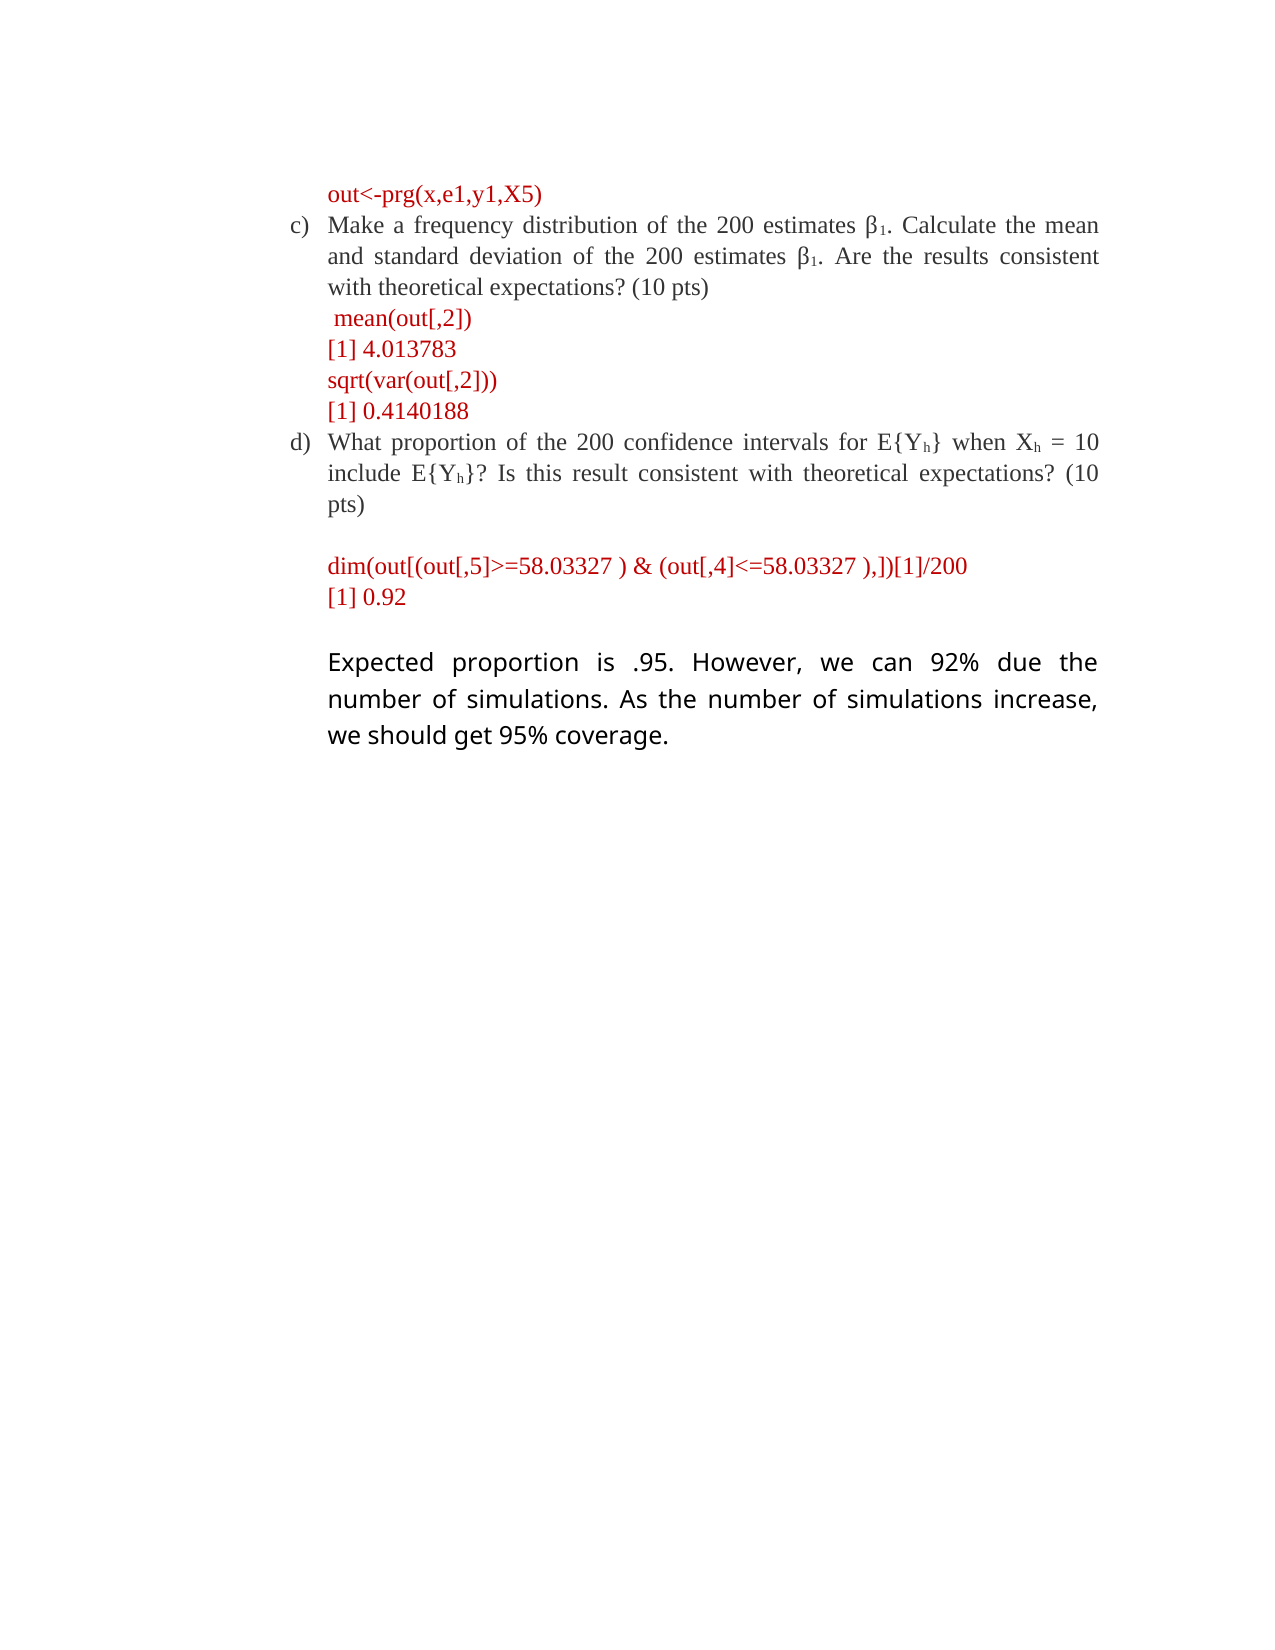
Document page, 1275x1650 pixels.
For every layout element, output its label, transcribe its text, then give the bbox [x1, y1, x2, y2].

list What proportion of the 200 confidence intervals for E{Yh} when Xh = 10 include E{Yh}? Is this result consistent with theoretical expectations? (10 pts) [290, 427, 1099, 518]
list dim(out[(out[,5]>=58.03327 ) & (out[,4]<=58.03327 ),])[1]/200 [327, 551, 1099, 580]
list sqrt(var(out[,2])) [327, 365, 1099, 394]
list Expected proportion is .95. However, we can 92% due the number of simulations. As the number of simulations increase, we should get 95% coverage. [327, 644, 1099, 752]
list [1] 0.4140188 [327, 396, 1099, 425]
list [1] 4.013783 [327, 334, 1099, 363]
list [1] 0.92 [327, 582, 1099, 611]
list mean(out[,2]) [327, 303, 1099, 332]
list Make a frequency distribution of the 200 estimates β1. Calculate the mean and standard deviation of the 200 estimates β1. Are the results consistent with theoretical expectations? (10 pts) [290, 210, 1099, 301]
list out<-prg(x,e1,y1,X5) [327, 179, 1099, 208]
